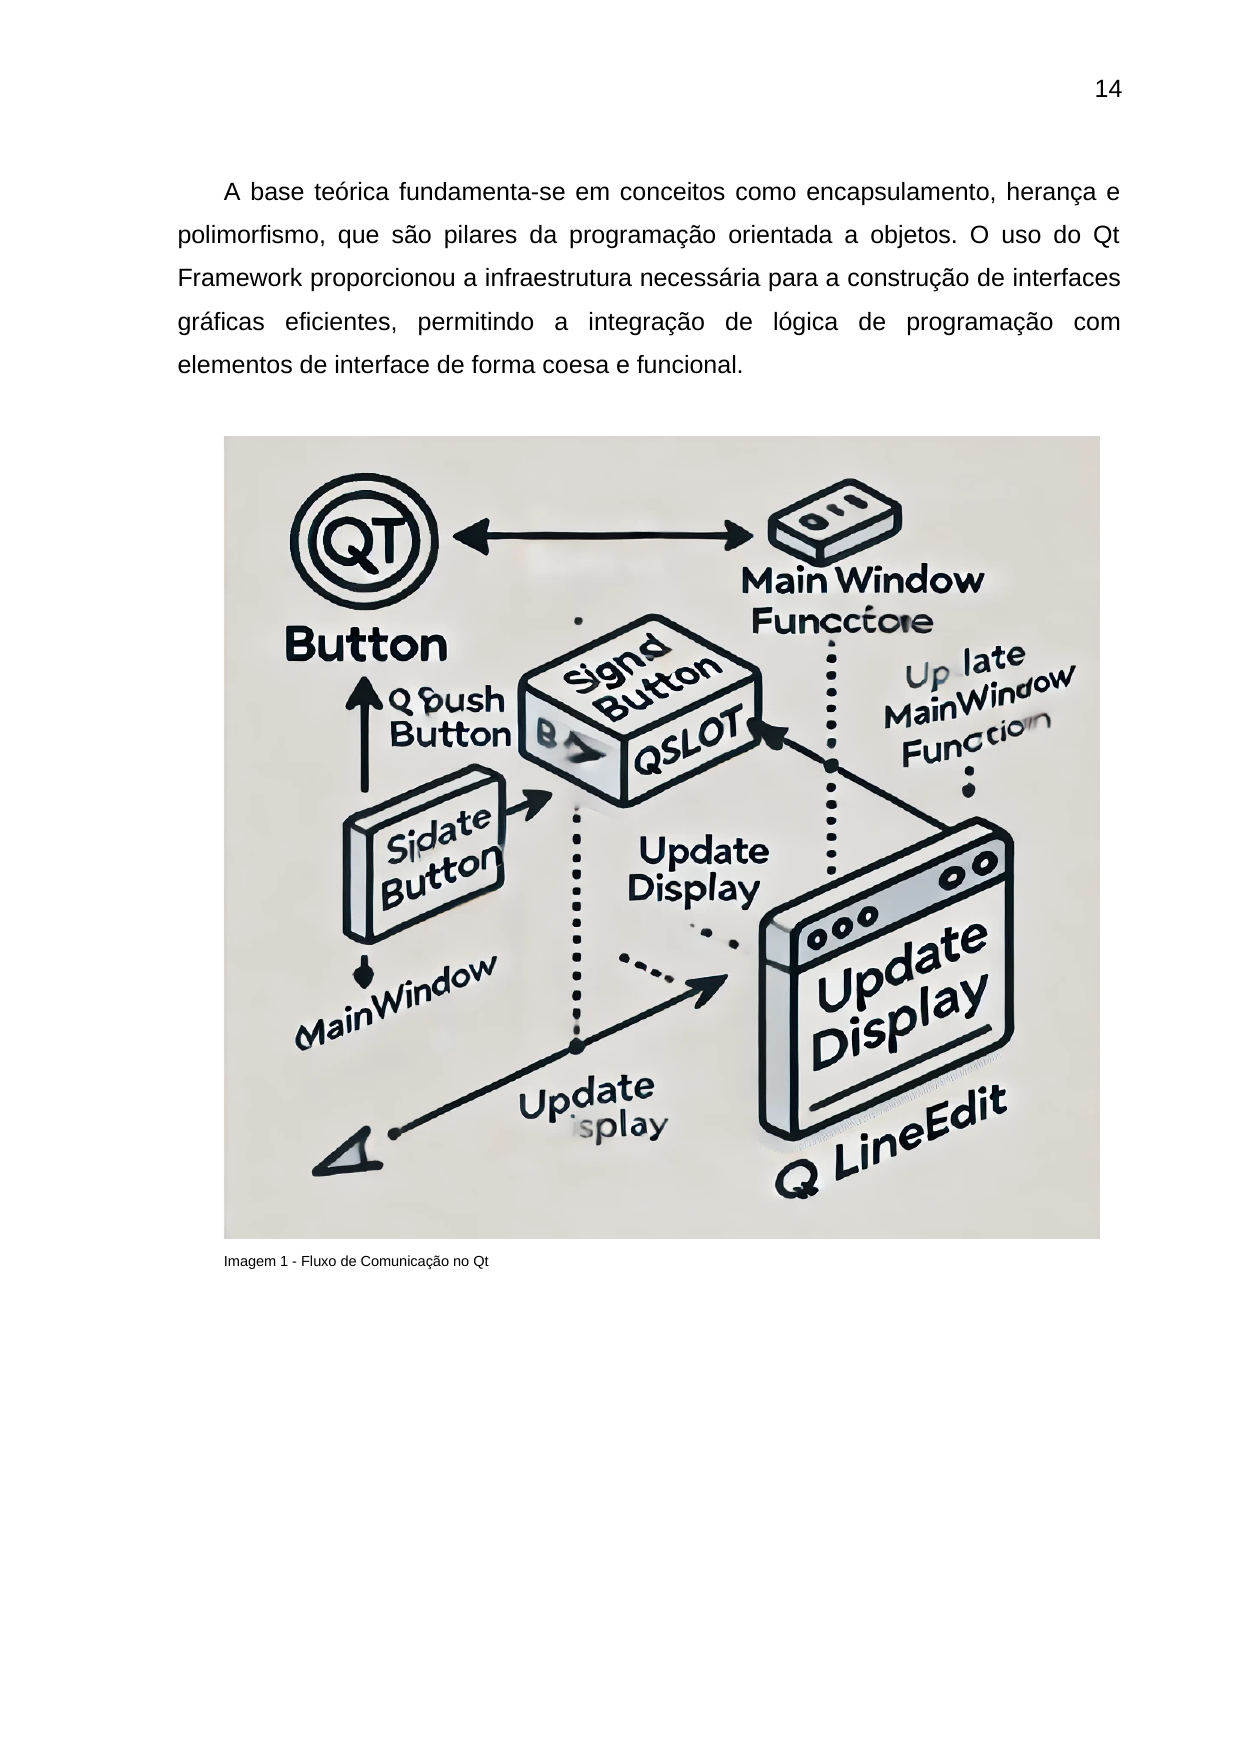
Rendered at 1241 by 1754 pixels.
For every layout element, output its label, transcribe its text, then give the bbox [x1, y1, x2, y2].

text Imagem 1 - Fluxo de Comunicação no Qt [177, 1253, 1122, 1281]
text A base teórica fundamenta-se em conceitos como encapsulamento, herança e polimorfismo, que são pilares da programação orientada a objetos. O uso do Qt Framework proporcionou a infraestrutura necessária para a construção de interfaces gráficas eficientes, permitindo a integração de lógica de programação com elementos de interface de forma coesa e funcional. [177, 177, 1122, 378]
picture [223, 436, 1100, 1239]
